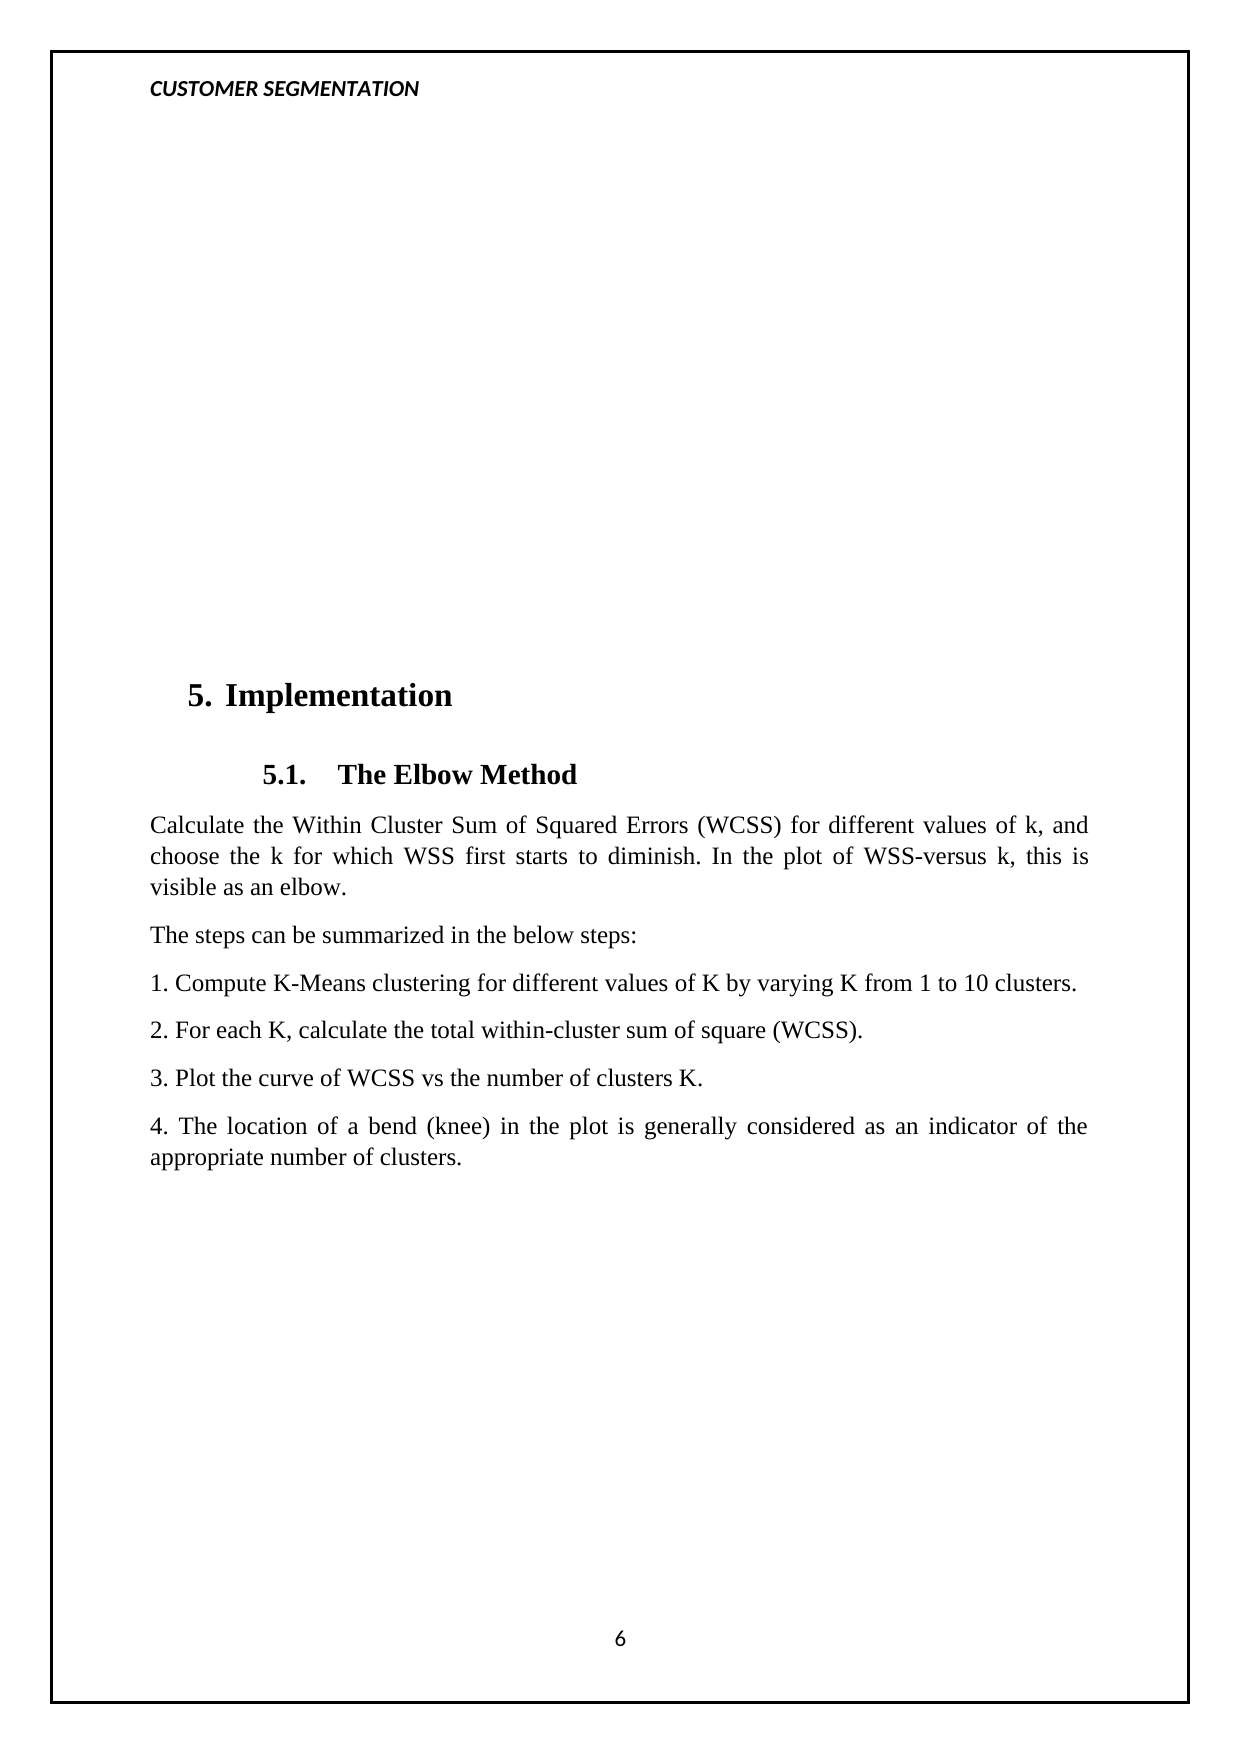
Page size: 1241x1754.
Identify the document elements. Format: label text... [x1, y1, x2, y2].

text 1. Compute K-Means clustering for different values of K by varying K from 1 to 10 clusters. [150, 968, 1090, 997]
list Implementation [187, 675, 1090, 713]
text 2. For each K, calculate the total within-cluster sum of square (WCSS). [150, 1016, 1090, 1044]
text Calculate the Within Cluster Sum of Squared Errors (WCSS) for different values of k, and choose the k for which WSS first starts to diminish. In the plot of WSS-versus k, this is visible as an elbow. [150, 810, 1090, 901]
text 3. Plot the curve of WCSS vs the number of clusters K. [150, 1063, 1090, 1092]
list The Elbow Method [262, 757, 1090, 791]
text The steps can be summarized in the below steps: [150, 920, 1090, 949]
text 4. The location of a bend (knee) in the plot is generally considered as an indicator of the appropriate number of clusters. [150, 1111, 1090, 1171]
